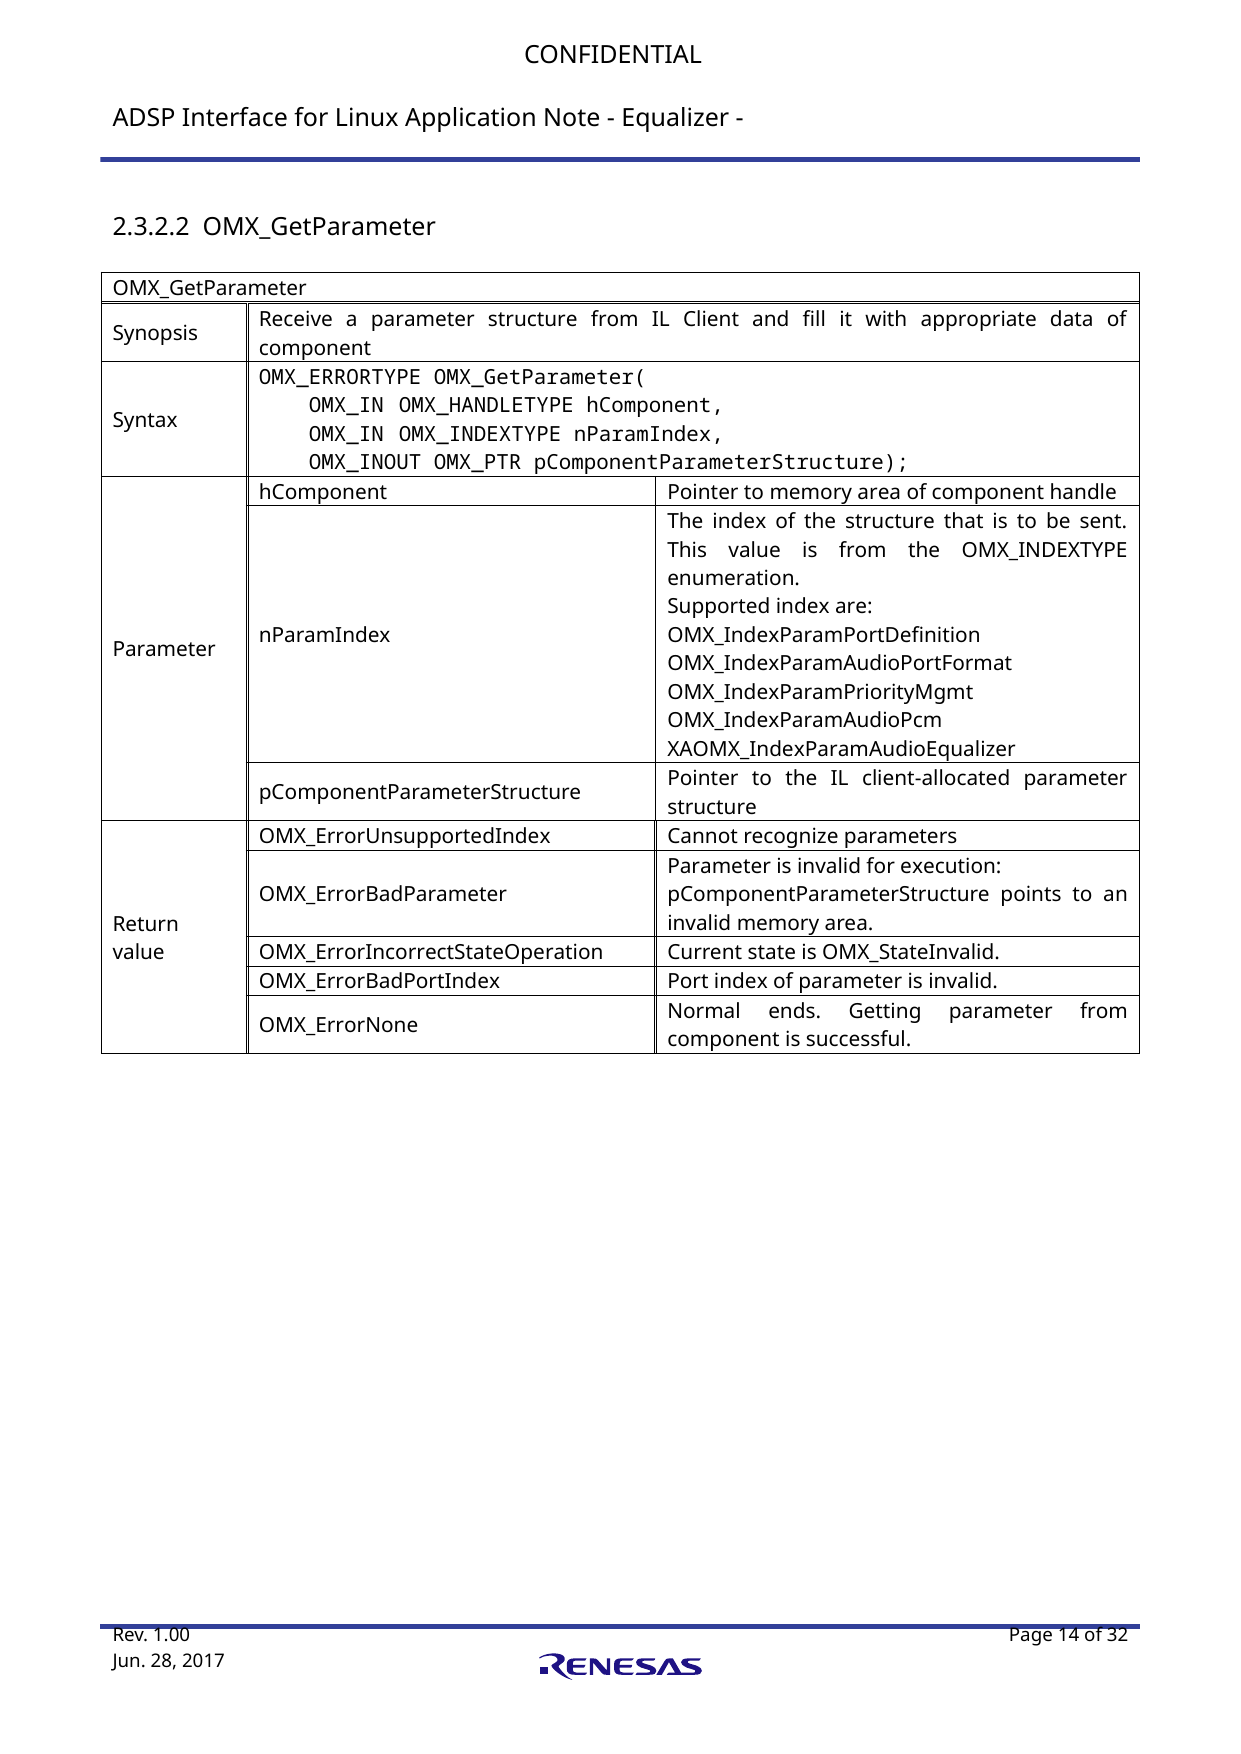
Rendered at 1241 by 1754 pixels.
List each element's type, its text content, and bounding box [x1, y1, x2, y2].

table_cell Cannot recognize parameters [657, 821, 1139, 850]
table_cell Pointer to memory area of component handle [656, 477, 1139, 505]
table_cell Port index of parameter is invalid. [657, 967, 1139, 995]
table_cell Synopsis [102, 304, 246, 361]
table_header OMX_GetParameter [102, 273, 1139, 301]
table_cell The index of the structure that is to be sent. This value is from the OMX_INDEXTYPE enumeration. Supported index are: OMX_IndexParamPortDefinition OMX_IndexParamAudioPortFormat OMX_IndexParamPriorityMgmt OMX_IndexParamAudioPcm XAOMX_IndexParamAudioEqualizer [656, 506, 1139, 762]
table_cell Parameter is invalid for execution: pComponentParameterStructure points to an invalid memory area. [657, 851, 1139, 936]
table_cell pComponentParameterStructure [249, 763, 655, 820]
table_cell hComponent [249, 477, 655, 505]
table_cell Normal ends. Getting parameter from component is successful. [657, 996, 1139, 1053]
table_cell Current state is OMX_StateInvalid. [657, 937, 1139, 966]
table_cell OMX_ErrorBadParameter [249, 851, 654, 936]
table_cell OMX_ErrorIncorrectStateOperation [249, 937, 654, 966]
subtitle OMX_GetParameter [112, 206, 1128, 243]
table_cell Pointer to the IL client-allocated parameter structure [656, 763, 1139, 820]
table_cell nParamIndex [249, 506, 655, 762]
table_cell Syntax [102, 362, 246, 476]
table_cell Receive a parameter structure from IL Client and fill it with appropriate data of component [249, 304, 1139, 361]
table_cell OMX_ErrorBadPortIndex [249, 967, 654, 995]
table_cell OMX_ERRORTYPE OMX_GetParameter( OMX_IN OMX_HANDLETYPE hComponent, OMX_IN OMX_INDEXTYPE nParamIndex, OMX_INOUT OMX_PTR pComponentParameterStructure); [249, 362, 1139, 476]
table_cell Return value [102, 821, 246, 1053]
table_cell Parameter [102, 477, 246, 820]
table_cell OMX_ErrorNone [249, 996, 654, 1053]
table_cell OMX_ErrorUnsupportedIndex [249, 821, 654, 850]
